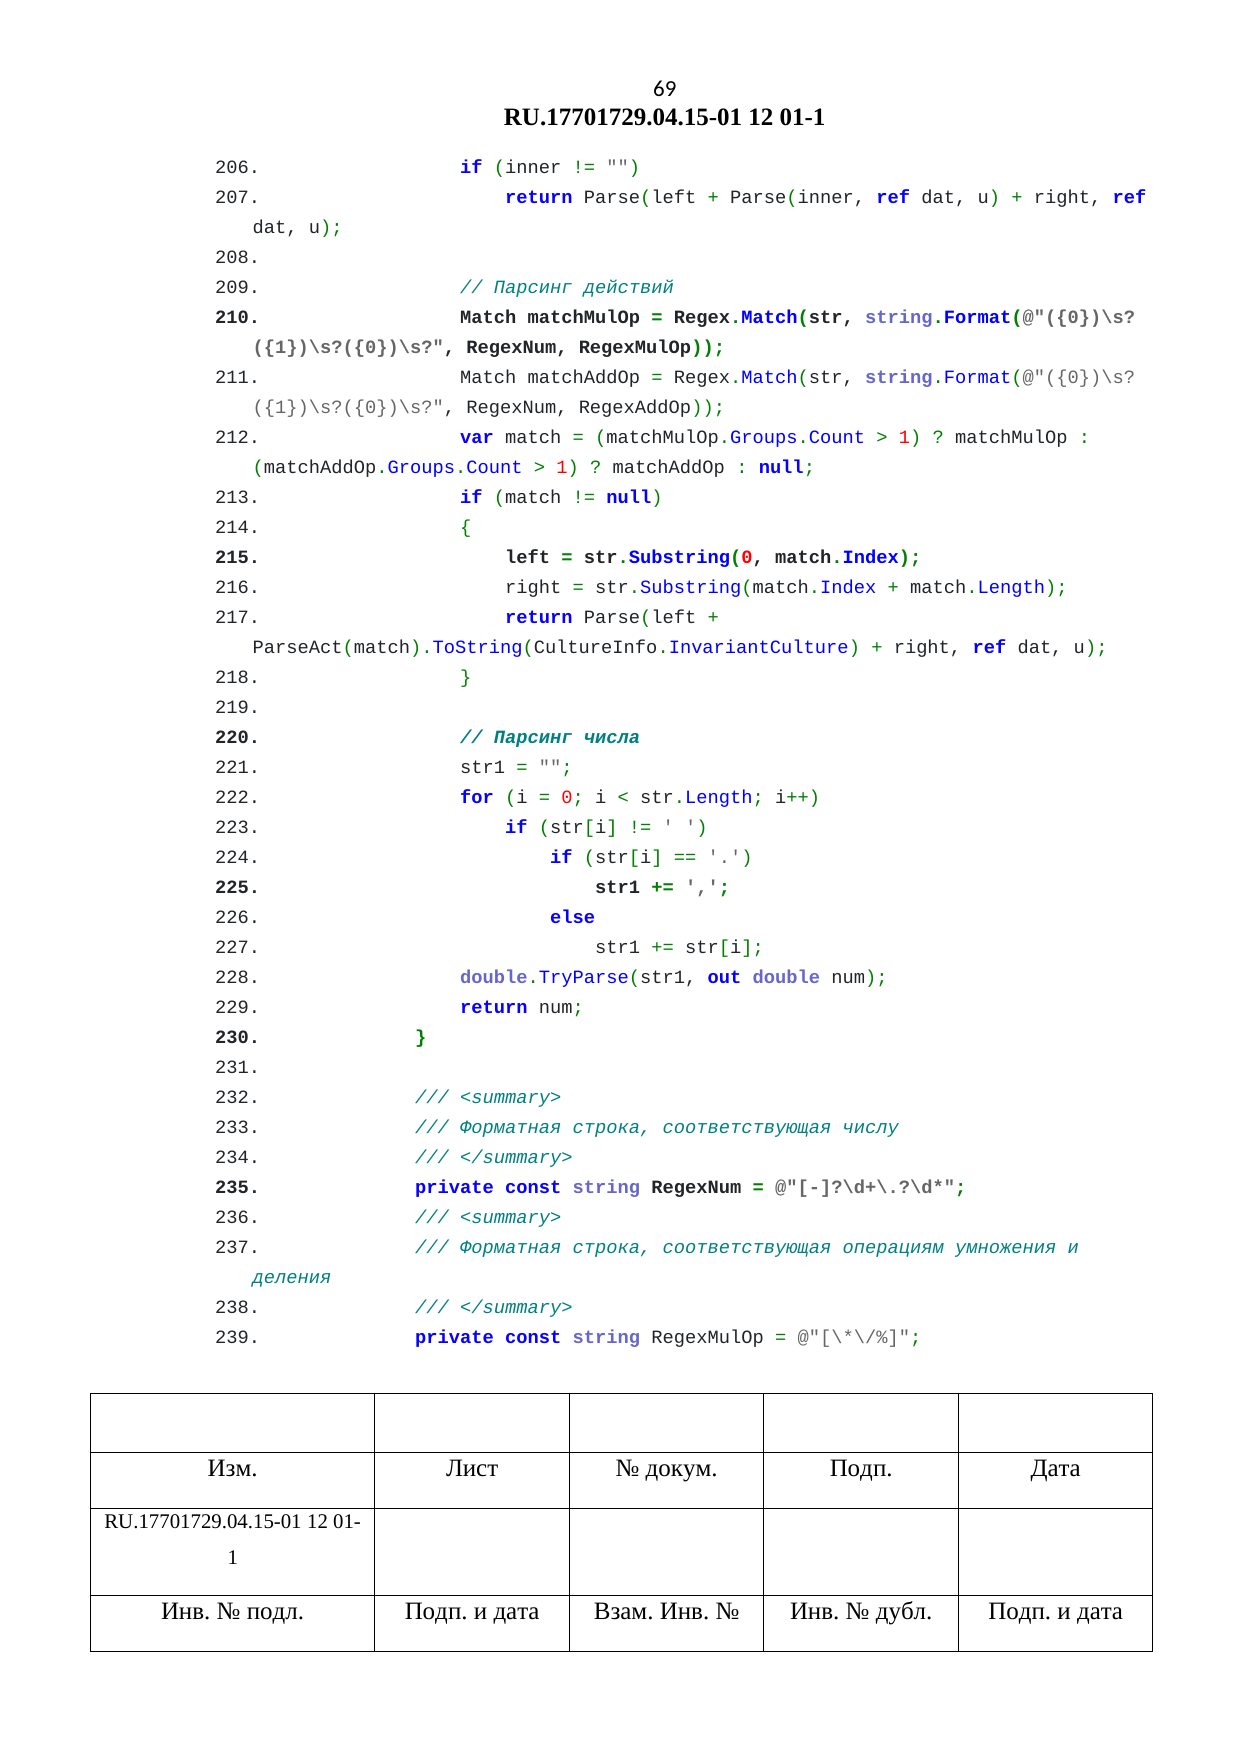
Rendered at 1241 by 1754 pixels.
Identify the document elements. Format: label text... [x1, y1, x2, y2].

list double.TryParse(str1, out double num); [215, 959, 1152, 989]
list str1 += str[i]; [215, 929, 1152, 959]
list } [215, 1019, 1152, 1049]
list private const string RegexNum = @"[-]?\d+\.?\d*"; [215, 1169, 1152, 1199]
list } [215, 659, 1152, 689]
list // Парсинг числа [215, 719, 1152, 749]
list if (str[i] != ' ') [215, 809, 1152, 839]
list Match matchMulOp = Regex.Match(str, string.Format(@"({0})\s?({1})\s?({0})\s?", RegexNum, RegexMulOp)); [215, 299, 1152, 359]
list /// </summary> [215, 1289, 1152, 1319]
list /// Форматная строка, соответствующая числу [215, 1109, 1152, 1139]
list str1 = ""; [215, 749, 1152, 779]
list return Parse(left + Parse(inner, ref dat, u) + right, ref dat, u); [215, 179, 1152, 239]
list /// <summary> [215, 1079, 1152, 1109]
list /// <summary> [215, 1199, 1152, 1229]
list // Парсинг действий [215, 269, 1152, 299]
list str1 += ','; [215, 869, 1152, 899]
list /// Форматная строка, соответствующая операциям умножения и деления [215, 1229, 1152, 1289]
list var match = (matchMulOp.Groups.Count > 1) ? matchMulOp : (matchAddOp.Groups.Count > 1) ? matchAddOp : null; [215, 419, 1152, 479]
list if (match != null) [215, 479, 1152, 509]
list { [215, 509, 1152, 539]
list return Parse(left + ParseAct(match).ToString(CultureInfo.InvariantCulture) + right, ref dat, u); [215, 599, 1152, 659]
list private const string RegexMulOp = @"[\*\/%]"; [215, 1319, 1152, 1349]
list if (str[i] == '.') [215, 839, 1152, 869]
list Match matchAddOp = Regex.Match(str, string.Format(@"({0})\s?({1})\s?({0})\s?", RegexNum, RegexAddOp)); [215, 359, 1152, 419]
list right = str.Substring(match.Index + match.Length); [215, 569, 1152, 599]
list if (inner != "") [215, 149, 1152, 179]
list return num; [215, 989, 1152, 1019]
list else [215, 899, 1152, 929]
list /// </summary> [215, 1139, 1152, 1169]
list left = str.Substring(0, match.Index); [215, 539, 1152, 569]
list for (i = 0; i < str.Length; i++) [215, 779, 1152, 809]
